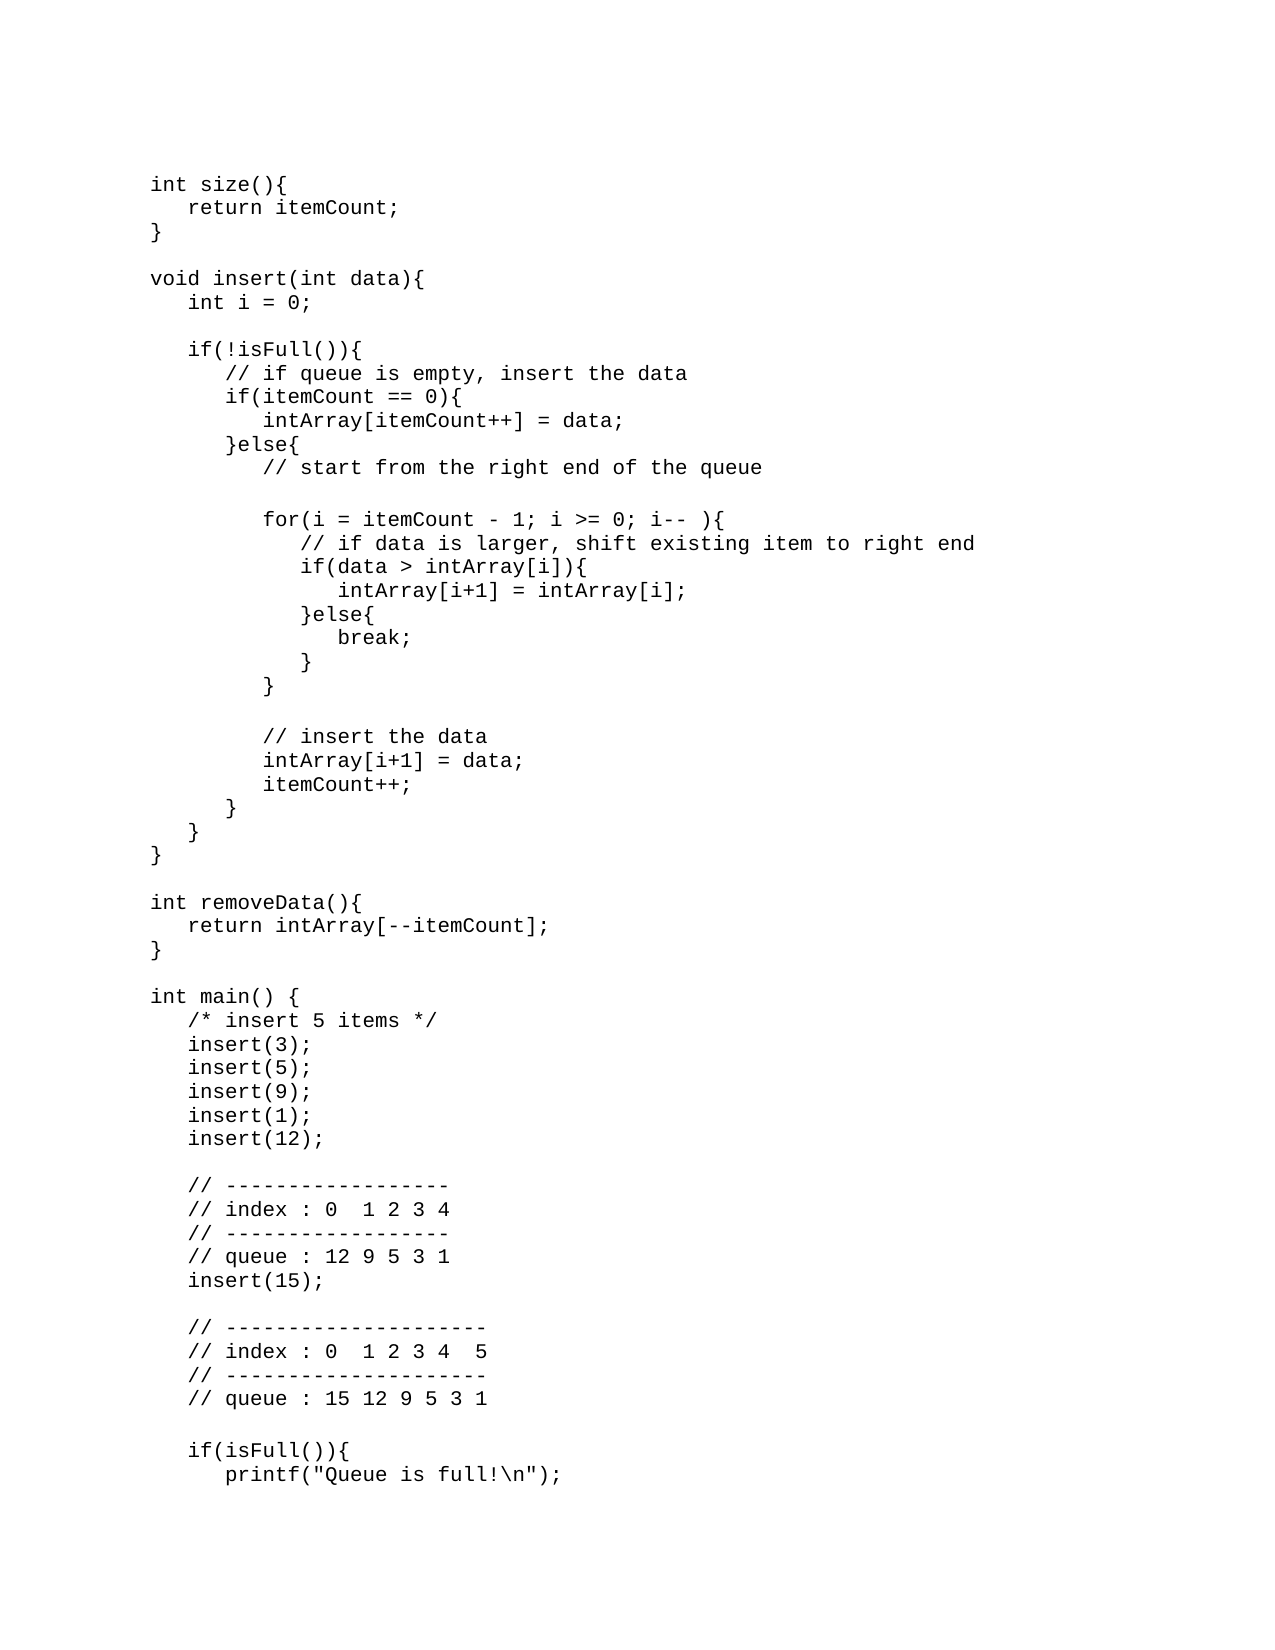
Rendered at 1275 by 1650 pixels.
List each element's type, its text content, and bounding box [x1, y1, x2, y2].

text } [150, 651, 1125, 674]
text insert(1); [150, 1104, 1125, 1128]
text insert(5); [150, 1057, 1125, 1081]
text int removeData(){ [150, 892, 1125, 915]
text int i = 0; [150, 292, 1125, 316]
text // if data is larger, shift existing item to right end [150, 533, 1125, 556]
text if(isFull()){ [150, 1440, 1125, 1464]
text // if queue is empty, insert the data [150, 363, 1125, 386]
text insert(12); [150, 1128, 1125, 1152]
text if(data > intArray[i]){ [150, 556, 1125, 580]
text } [150, 939, 1125, 963]
text // insert the data [150, 726, 1125, 750]
text // index : 0 1 2 3 4 [150, 1199, 1125, 1223]
text return itemCount; [150, 197, 1125, 221]
text intArray[itemCount++] = data; [150, 410, 1125, 434]
text int main() { [150, 986, 1125, 1010]
text } [150, 844, 1125, 868]
text // --------------------- [150, 1317, 1125, 1341]
text } [150, 221, 1125, 244]
text void insert(int data){ [150, 268, 1125, 292]
text return intArray[--itemCount]; [150, 915, 1125, 939]
text insert(15); [150, 1270, 1125, 1294]
text } [150, 821, 1125, 844]
text for(i = itemCount - 1; i >= 0; i-- ){ [150, 509, 1125, 533]
text }else{ [150, 604, 1125, 627]
text }else{ [150, 434, 1125, 457]
text break; [150, 627, 1125, 651]
text itemCount++; [150, 773, 1125, 797]
text insert(3); [150, 1034, 1125, 1057]
text // --------------------- [150, 1365, 1125, 1388]
text printf("Queue is full!\n"); [150, 1464, 1125, 1487]
text } [150, 674, 1125, 698]
text // start from the right end of the queue [150, 457, 1125, 481]
text int size(){ [150, 174, 1125, 197]
text if(!isFull()){ [150, 339, 1125, 363]
text // index : 0 1 2 3 4 5 [150, 1341, 1125, 1365]
text } [150, 797, 1125, 821]
text // ------------------ [150, 1223, 1125, 1246]
text insert(9); [150, 1081, 1125, 1104]
text if(itemCount == 0){ [150, 386, 1125, 410]
text // queue : 15 12 9 5 3 1 [150, 1388, 1125, 1412]
text intArray[i+1] = data; [150, 750, 1125, 773]
text /* insert 5 items */ [150, 1010, 1125, 1034]
text // ------------------ [150, 1176, 1125, 1199]
text // queue : 12 9 5 3 1 [150, 1246, 1125, 1270]
text intArray[i+1] = intArray[i]; [150, 580, 1125, 604]
